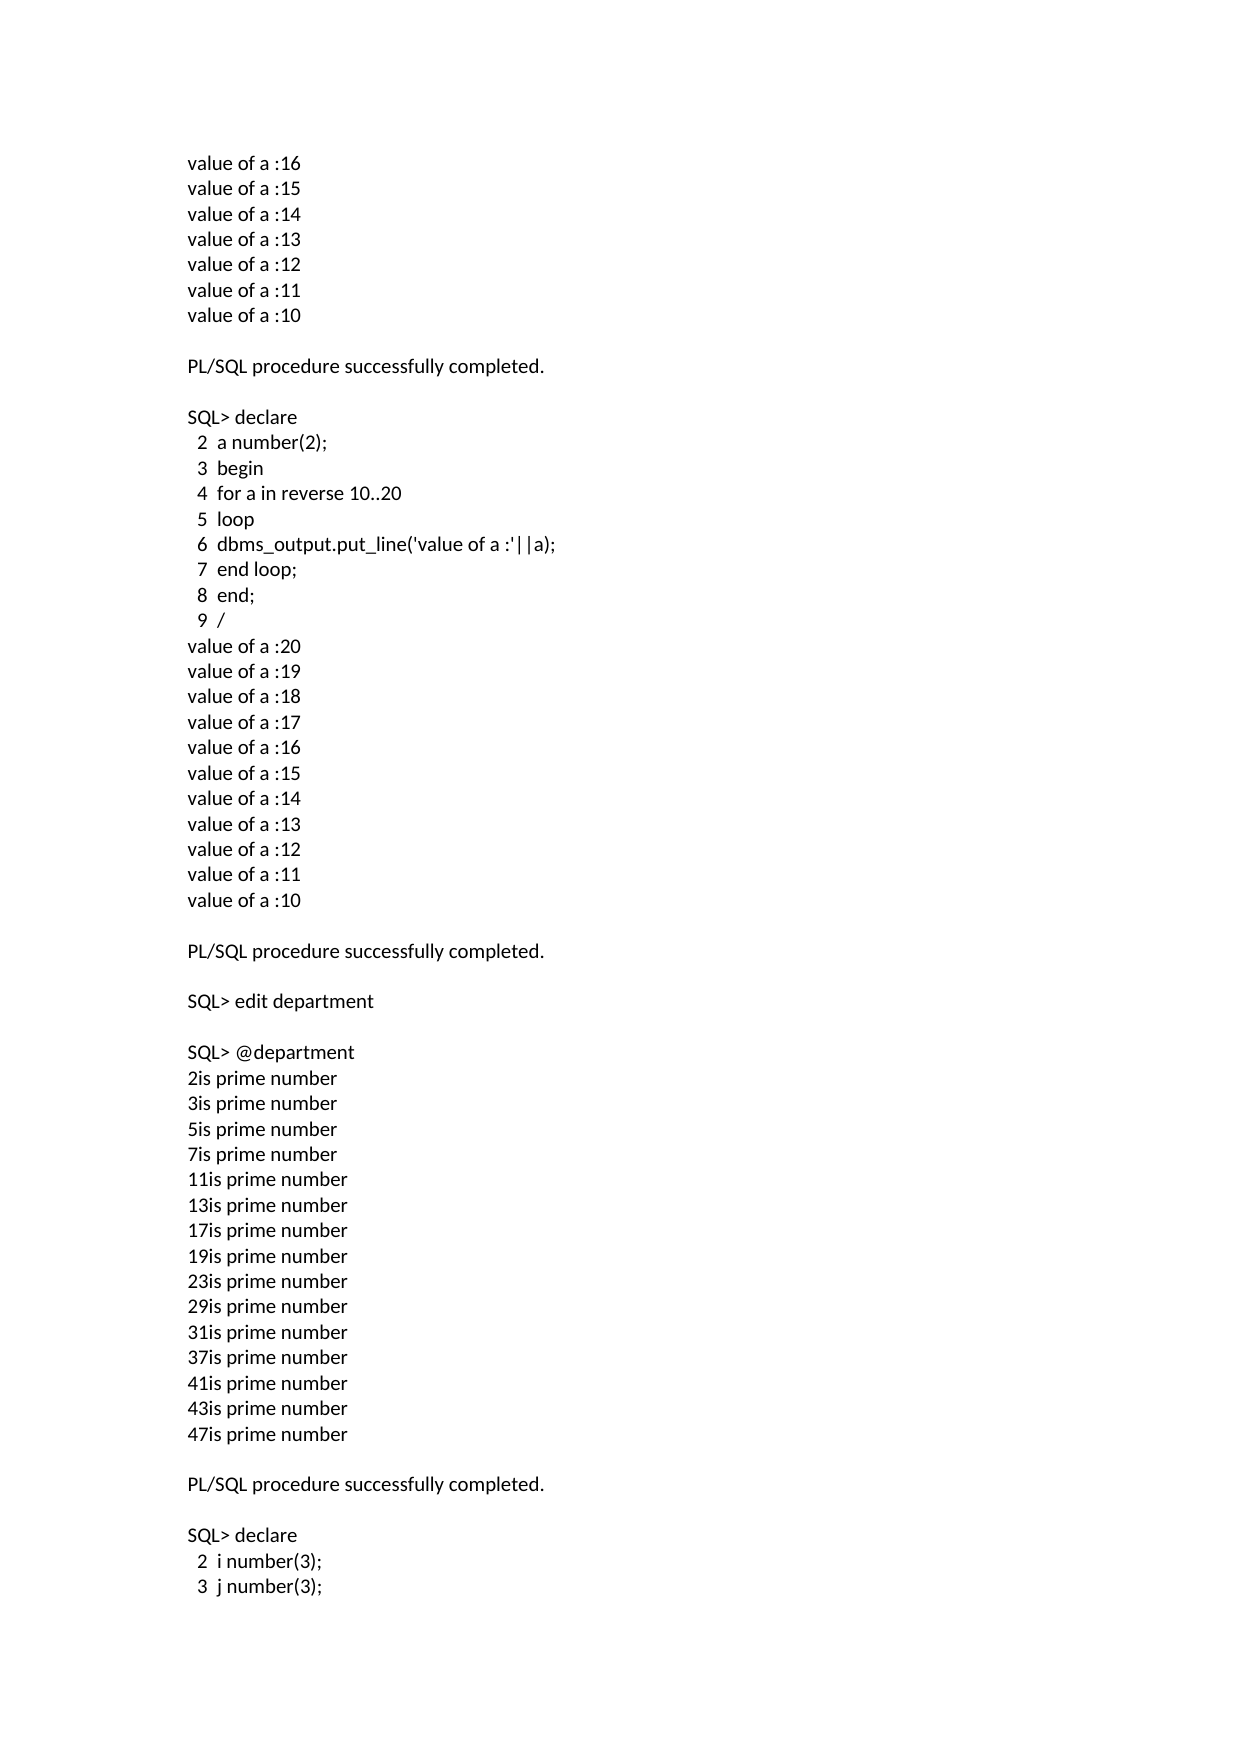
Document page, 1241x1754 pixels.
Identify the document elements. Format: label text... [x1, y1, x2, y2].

text 41is prime number [187, 1370, 1053, 1395]
text 3 j number(3); [187, 1573, 1053, 1599]
text 5is prime number [187, 1116, 1053, 1141]
text 8 end; [187, 582, 1053, 607]
text value of a :20 [187, 633, 1053, 658]
text value of a :18 [187, 684, 1053, 709]
text value of a :14 [187, 201, 1053, 226]
text 17is prime number [187, 1217, 1053, 1243]
text 7is prime number [187, 1141, 1053, 1167]
text value of a :11 [187, 862, 1053, 887]
text PL/SQL procedure successfully completed. [187, 938, 1053, 963]
text 6 dbms_output.put_line('value of a :'||a); [187, 531, 1053, 557]
text 2 i number(3); [187, 1548, 1053, 1573]
text 7 end loop; [187, 557, 1053, 582]
text value of a :13 [187, 811, 1053, 836]
text value of a :10 [187, 887, 1053, 912]
text value of a :13 [187, 226, 1053, 252]
text 9 / [187, 607, 1053, 633]
text value of a :16 [187, 150, 1053, 175]
text value of a :17 [187, 709, 1053, 734]
text 11is prime number [187, 1167, 1053, 1192]
text value of a :11 [187, 277, 1053, 302]
text 37is prime number [187, 1344, 1053, 1370]
text value of a :15 [187, 175, 1053, 201]
text 3 begin [187, 455, 1053, 480]
text 5 loop [187, 506, 1053, 531]
text 13is prime number [187, 1192, 1053, 1217]
text SQL> declare [187, 1522, 1053, 1548]
text value of a :12 [187, 836, 1053, 862]
text value of a :10 [187, 302, 1053, 328]
text value of a :16 [187, 734, 1053, 760]
text 2 a number(2); [187, 429, 1053, 455]
text SQL> edit department [187, 989, 1053, 1014]
text 29is prime number [187, 1294, 1053, 1319]
text 47is prime number [187, 1421, 1053, 1446]
text 19is prime number [187, 1243, 1053, 1268]
text value of a :19 [187, 658, 1053, 684]
text 3is prime number [187, 1090, 1053, 1116]
text value of a :15 [187, 760, 1053, 785]
text 23is prime number [187, 1268, 1053, 1294]
text SQL> @department [187, 1039, 1053, 1065]
text value of a :14 [187, 785, 1053, 811]
text PL/SQL procedure successfully completed. [187, 1472, 1053, 1497]
text 4 for a in reverse 10..20 [187, 480, 1053, 506]
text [187, 353, 1053, 379]
text 43is prime number [187, 1395, 1053, 1421]
text value of a :12 [187, 252, 1053, 277]
text 31is prime number [187, 1319, 1053, 1344]
text 2is prime number [187, 1065, 1053, 1090]
text SQL> declare [187, 404, 1053, 429]
